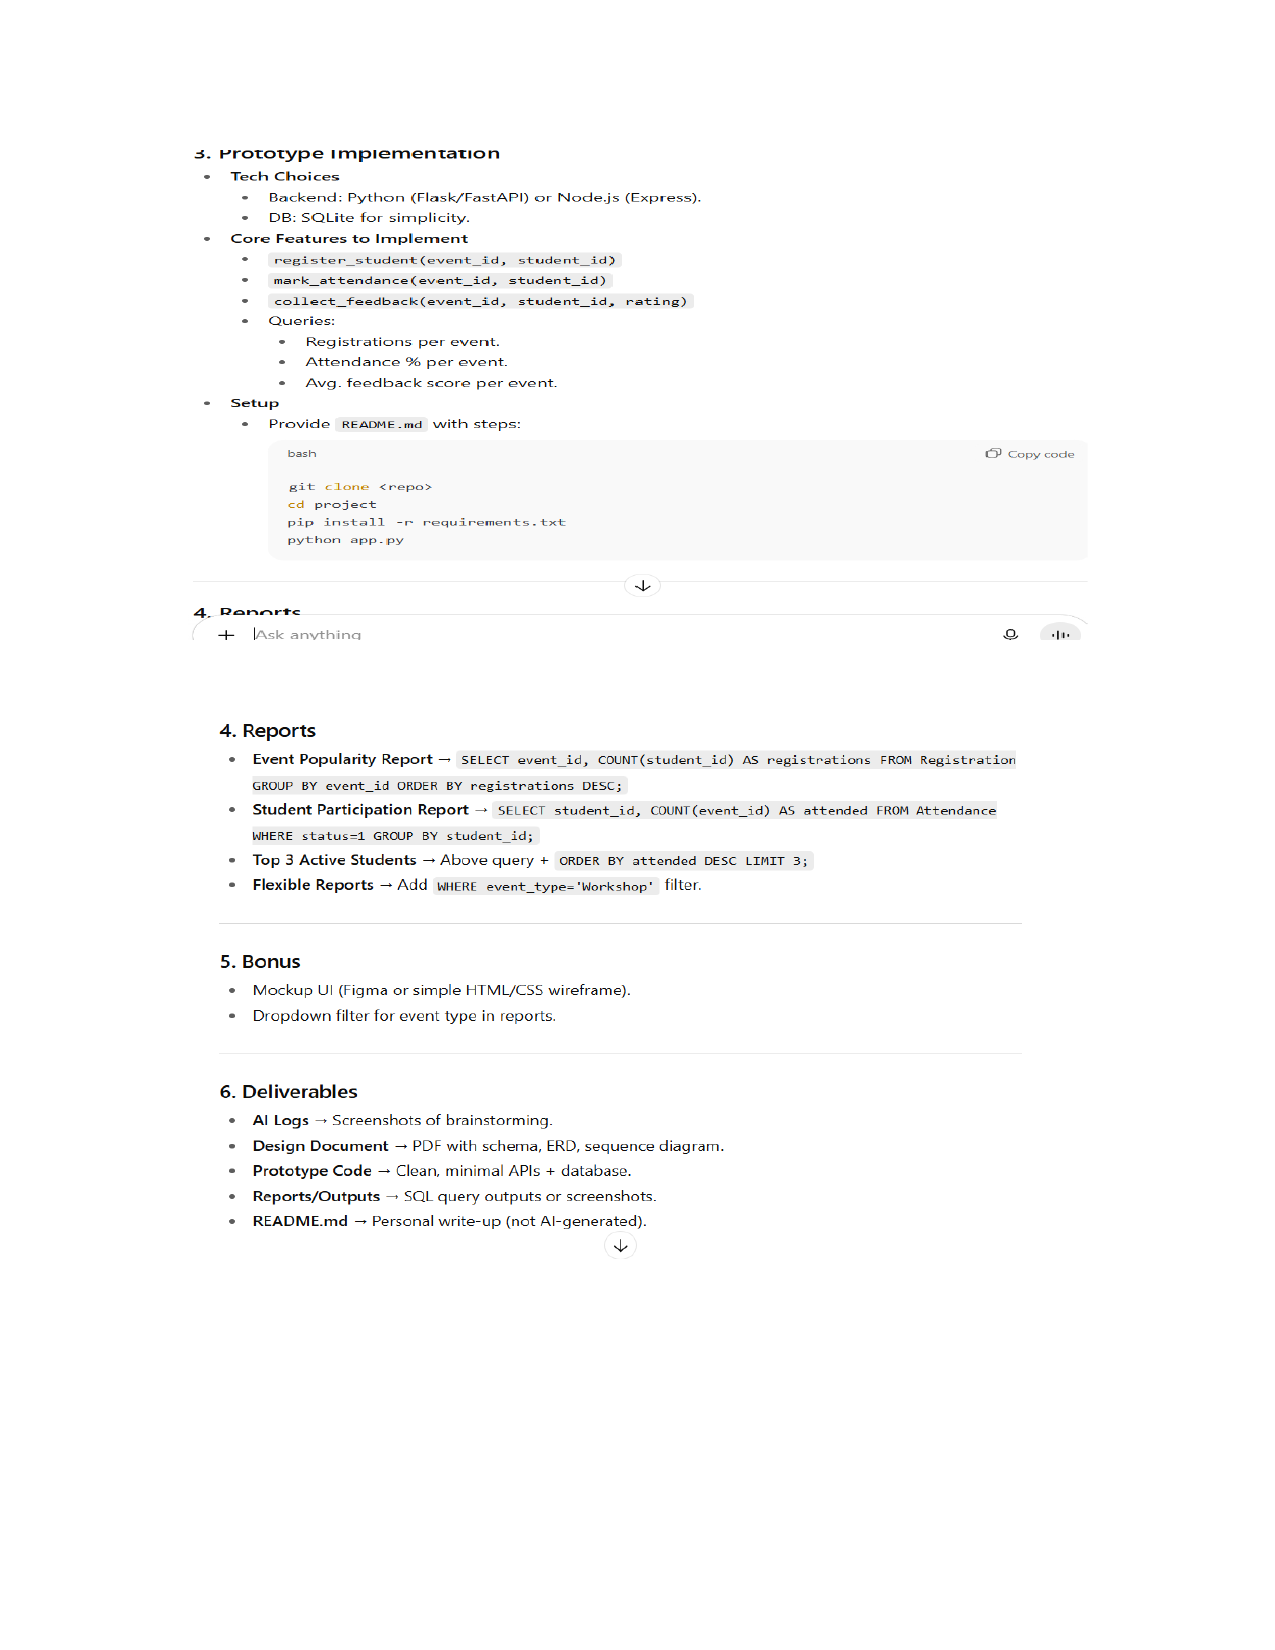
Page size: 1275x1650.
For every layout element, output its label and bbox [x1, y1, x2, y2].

picture [187, 150, 1088, 640]
picture [187, 715, 1093, 1260]
